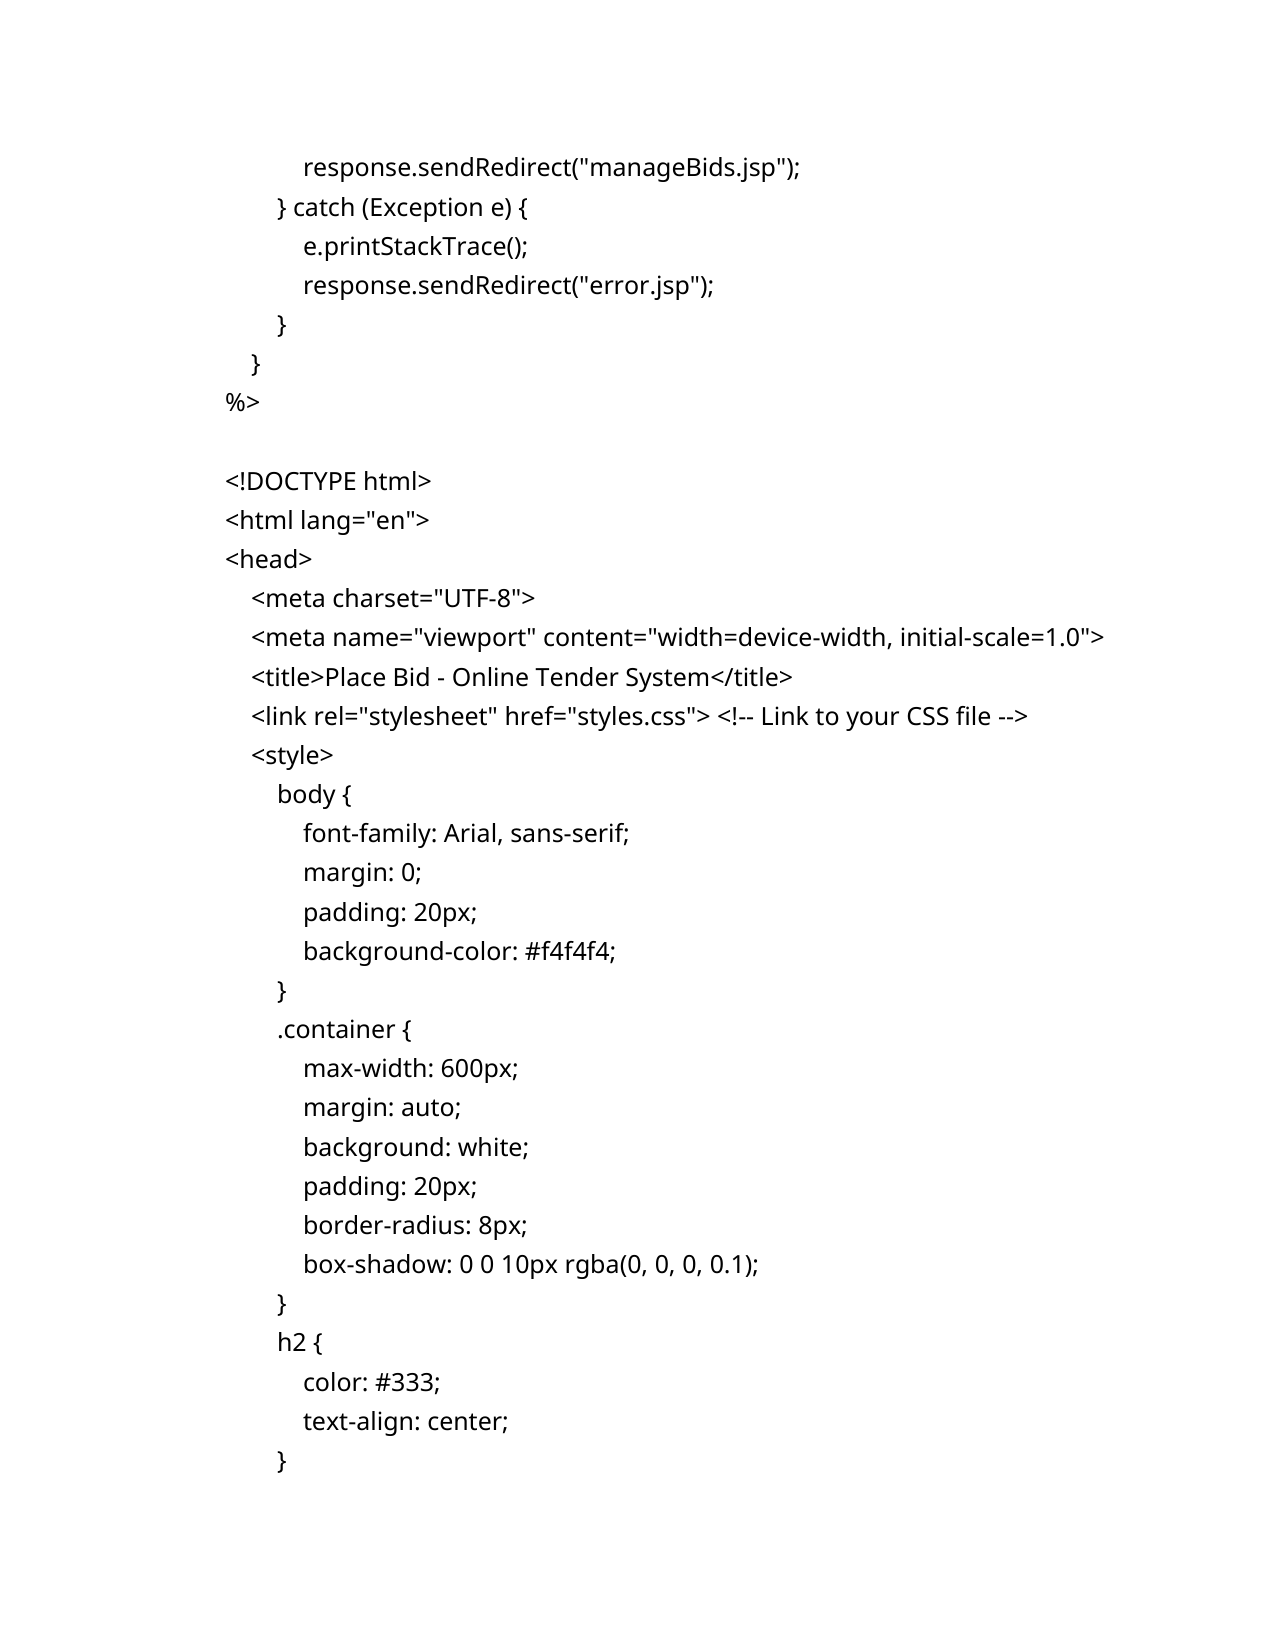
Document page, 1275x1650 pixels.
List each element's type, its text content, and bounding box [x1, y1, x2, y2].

list } [225, 307, 1125, 341]
list <link rel="stylesheet" href="styles.css"> <!-- Link to your CSS file --> [225, 698, 1125, 732]
list } catch (Exception e) { [225, 189, 1125, 223]
list body { [225, 777, 1125, 811]
list } [225, 972, 1125, 1007]
list <meta name="viewport" content="width=device-width, initial-scale=1.0"> [225, 620, 1125, 654]
list } [225, 1286, 1125, 1320]
list font-family: Arial, sans-serif; [225, 816, 1125, 850]
list color: #333; [225, 1364, 1125, 1398]
list } [225, 1442, 1125, 1477]
list text-align: center; [225, 1403, 1125, 1437]
list margin: auto; [225, 1090, 1125, 1124]
list <style> [225, 737, 1125, 772]
list padding: 20px; [225, 1168, 1125, 1202]
list background: white; [225, 1129, 1125, 1163]
list <head> [225, 542, 1125, 576]
list e.printStackTrace(); [225, 228, 1125, 262]
list max-width: 600px; [225, 1051, 1125, 1085]
list <html lang="en"> [225, 502, 1125, 537]
list .container { [225, 1012, 1125, 1046]
list <meta charset="UTF-8"> [225, 581, 1125, 615]
list h2 { [225, 1325, 1125, 1359]
list background-color: #f4f4f4; [225, 933, 1125, 967]
list <title>Place Bid - Online Tender System</title> [225, 659, 1125, 693]
list box-shadow: 0 0 10px rgba(0, 0, 0, 0.1); [225, 1247, 1125, 1281]
list } [225, 346, 1125, 380]
list border-radius: 8px; [225, 1207, 1125, 1242]
list <!DOCTYPE html> [225, 463, 1125, 497]
list margin: 0; [225, 855, 1125, 889]
list %> [225, 385, 1125, 419]
list response.sendRedirect("manageBids.jsp"); [225, 150, 1125, 184]
list response.sendRedirect("error.jsp"); [225, 267, 1125, 302]
list padding: 20px; [225, 894, 1125, 928]
